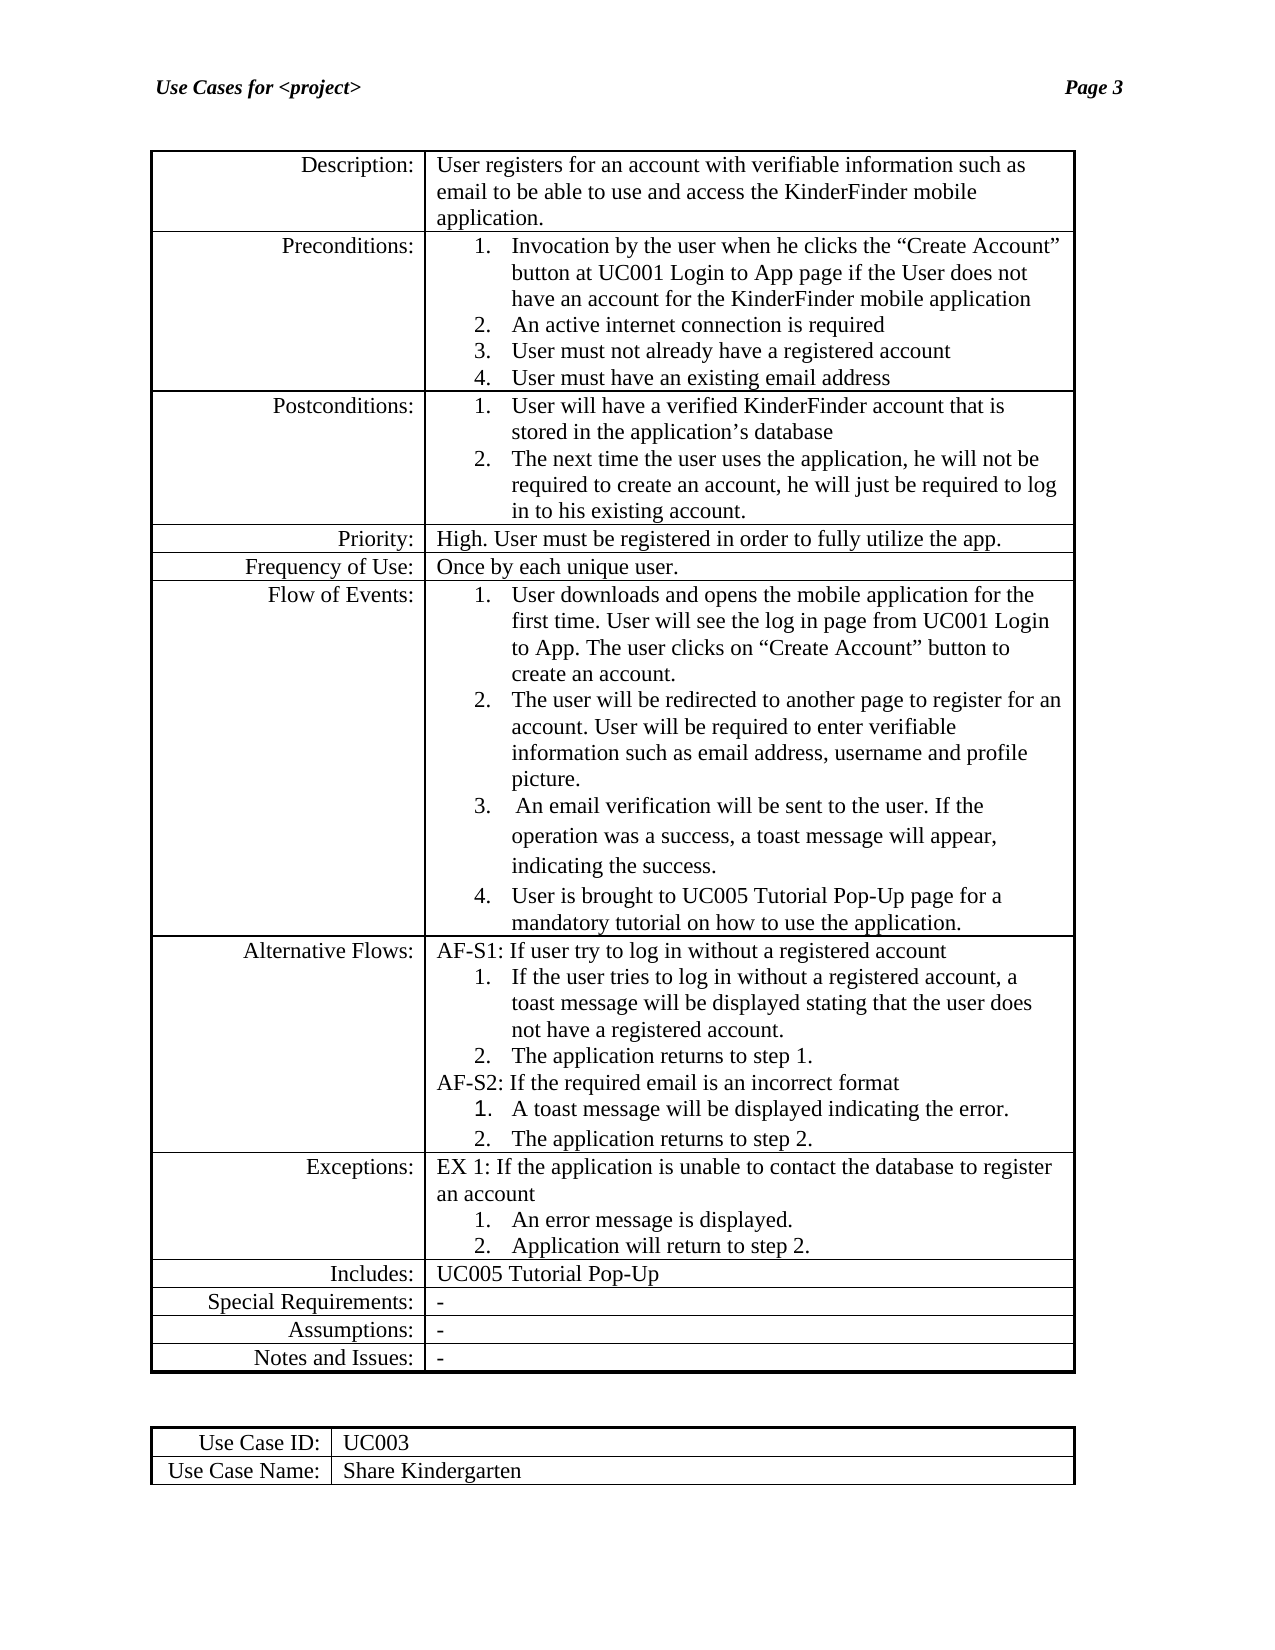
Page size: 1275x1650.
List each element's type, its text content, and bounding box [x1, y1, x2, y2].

table_cell Notes and Issues: [153, 1344, 424, 1370]
table_cell Assumptions: [153, 1316, 424, 1342]
table_cell EX 1: If the application is unable to contact the database to register an account An error message is displayed. Application will return to step 2. [426, 1153, 1073, 1259]
table_cell Use Case Name: [153, 1457, 331, 1483]
table_cell Invocation by the user when he clicks the “Create Account” button at UC001 Login to App page if the User does not have an account for the KinderFinder mobile application An active internet connection is required User must not already have a registered account User must have an existing email address [426, 232, 1073, 390]
table_cell UC005 Tutorial Pop-Up [426, 1260, 1073, 1287]
table_cell AF-S1: If user try to log in without a registered account If the user tries to log in without a registered account, a toast message will be displayed stating that the user does not have a registered account. The application returns to step 1. AF-S2: If the required email is an incorrect format A toast message will be displayed indicating the error. The application returns to step 2. [426, 937, 1073, 1152]
table_cell - [426, 1344, 1073, 1370]
table_cell - [426, 1288, 1073, 1314]
table_header UC003 [332, 1429, 1073, 1456]
table_cell Frequency of Use: [153, 553, 424, 579]
table_cell High. User must be registered in order to fully utilize the app. [426, 525, 1073, 552]
table_cell Share Kindergarten [332, 1457, 1073, 1483]
table_cell - [426, 1316, 1073, 1342]
table_cell Special Requirements: [153, 1288, 424, 1314]
table_cell Once by each unique user. [426, 553, 1073, 579]
table_cell User registers for an account with verifiable information such as email to be able to use and access the KinderFinder mobile application. [426, 152, 1073, 231]
table_cell Preconditions: [153, 232, 424, 390]
table_cell User will have a verified KinderFinder account that is stored in the application’s database The next time the user uses the application, he will not be required to create an account, he will just be required to log in to his existing account. [426, 392, 1073, 524]
table_cell Includes: [153, 1260, 424, 1287]
table_cell Flow of Events: [153, 581, 424, 935]
table_cell Postconditions: [153, 392, 424, 524]
table_cell Description: [153, 152, 424, 231]
table_cell Exceptions: [153, 1153, 424, 1259]
table_cell Alternative Flows: [153, 937, 424, 1152]
table_cell User downloads and opens the mobile application for the first time. User will see the log in page from UC001 Login to App. The user clicks on “Create Account” button to create an account. The user will be redirected to another page to register for an account. User will be required to enter verifiable information such as email address, username and profile picture. An email verification will be sent to the user. If the operation was a success, a toast message will appear, indicating the success. User is brought to UC005 Tutorial Pop-Up page for a mandatory tutorial on how to use the application. [426, 581, 1073, 935]
table_cell Priority: [153, 525, 424, 552]
table_header Use Case ID: [153, 1429, 331, 1456]
